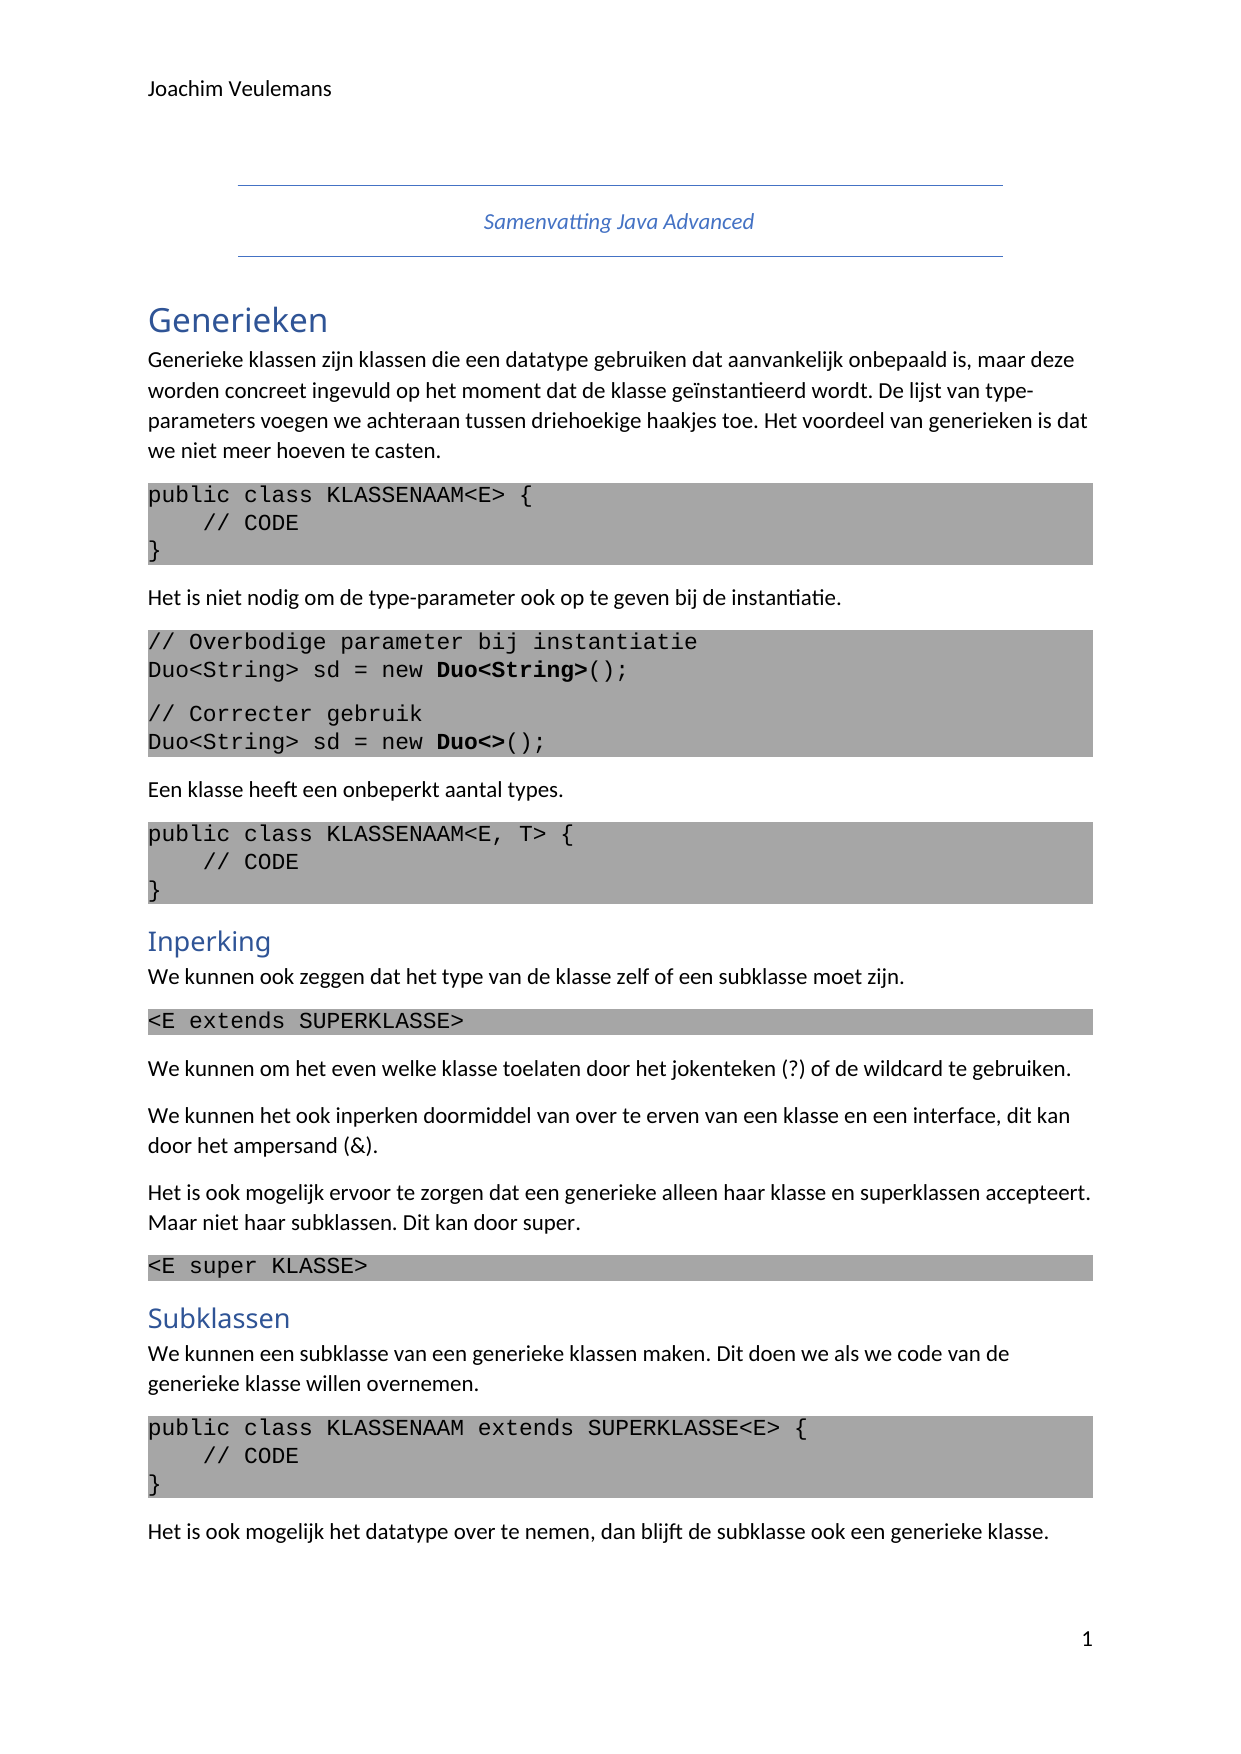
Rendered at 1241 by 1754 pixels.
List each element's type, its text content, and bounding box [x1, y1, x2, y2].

text Het is ook mogelijk ervoor te zorgen dat een generieke alleen haar klasse en superklassen accepteert. Maar niet haar subklassen. Dit kan door super. [148, 1178, 1093, 1236]
text We kunnen ook zeggen dat het type van de klasse zelf of een subklasse moet zijn. [148, 962, 1093, 990]
text Een klasse heeft een onbeperkt aantal types. [148, 775, 1093, 803]
text We kunnen het ook inperken doormiddel van over te erven van een klasse en een interface, dit kan door het ampersand (&). [148, 1101, 1093, 1159]
subtitle Subklassen [148, 1299, 1093, 1336]
text // Correcter gebruik Duo<String> sd = new Duo<>(); [148, 703, 1093, 757]
text We kunnen een subklasse van een generieke klassen maken. Dit doen we als we code van de generieke klasse willen overnemen. [148, 1339, 1093, 1397]
text <E super KLASSE> [148, 1255, 1093, 1281]
text Samenvatting Java Advanced [238, 186, 1003, 256]
text We kunnen om het even welke klasse toelaten door het jokenteken (?) of de wildcard te gebruiken. [148, 1054, 1093, 1082]
subtitle Inperking [148, 923, 1093, 959]
text Het is ook mogelijk het datatype over te nemen, dan blijft de subklasse ook een generieke klasse. [148, 1517, 1093, 1545]
text public class KLASSENAAM extends SUPERKLASSE<E> { // CODE } [148, 1416, 1093, 1498]
text Het is niet nodig om de type-parameter ook op te geven bij de instantiatie. [148, 583, 1093, 611]
text Generieke klassen zijn klassen die een datatype gebruiken dat aanvankelijk onbepaald is, maar deze worden concreet ingevuld op het moment dat de klasse geïnstantieerd wordt. De lijst van type-parameters voegen we achteraan tussen driehoekige haakjes toe. Het voordeel van generieken is dat we niet meer hoeven te casten. [148, 346, 1093, 464]
subtitle Generieken [148, 297, 1093, 342]
text <E extends SUPERKLASSE> [148, 1009, 1093, 1035]
text public class KLASSENAAM<E, T> { // CODE } [148, 822, 1093, 904]
text // Overbodige parameter bij instantiatie Duo<String> sd = new Duo<String>(); [148, 630, 1093, 684]
text public class KLASSENAAM<E> { // CODE } [148, 483, 1093, 565]
